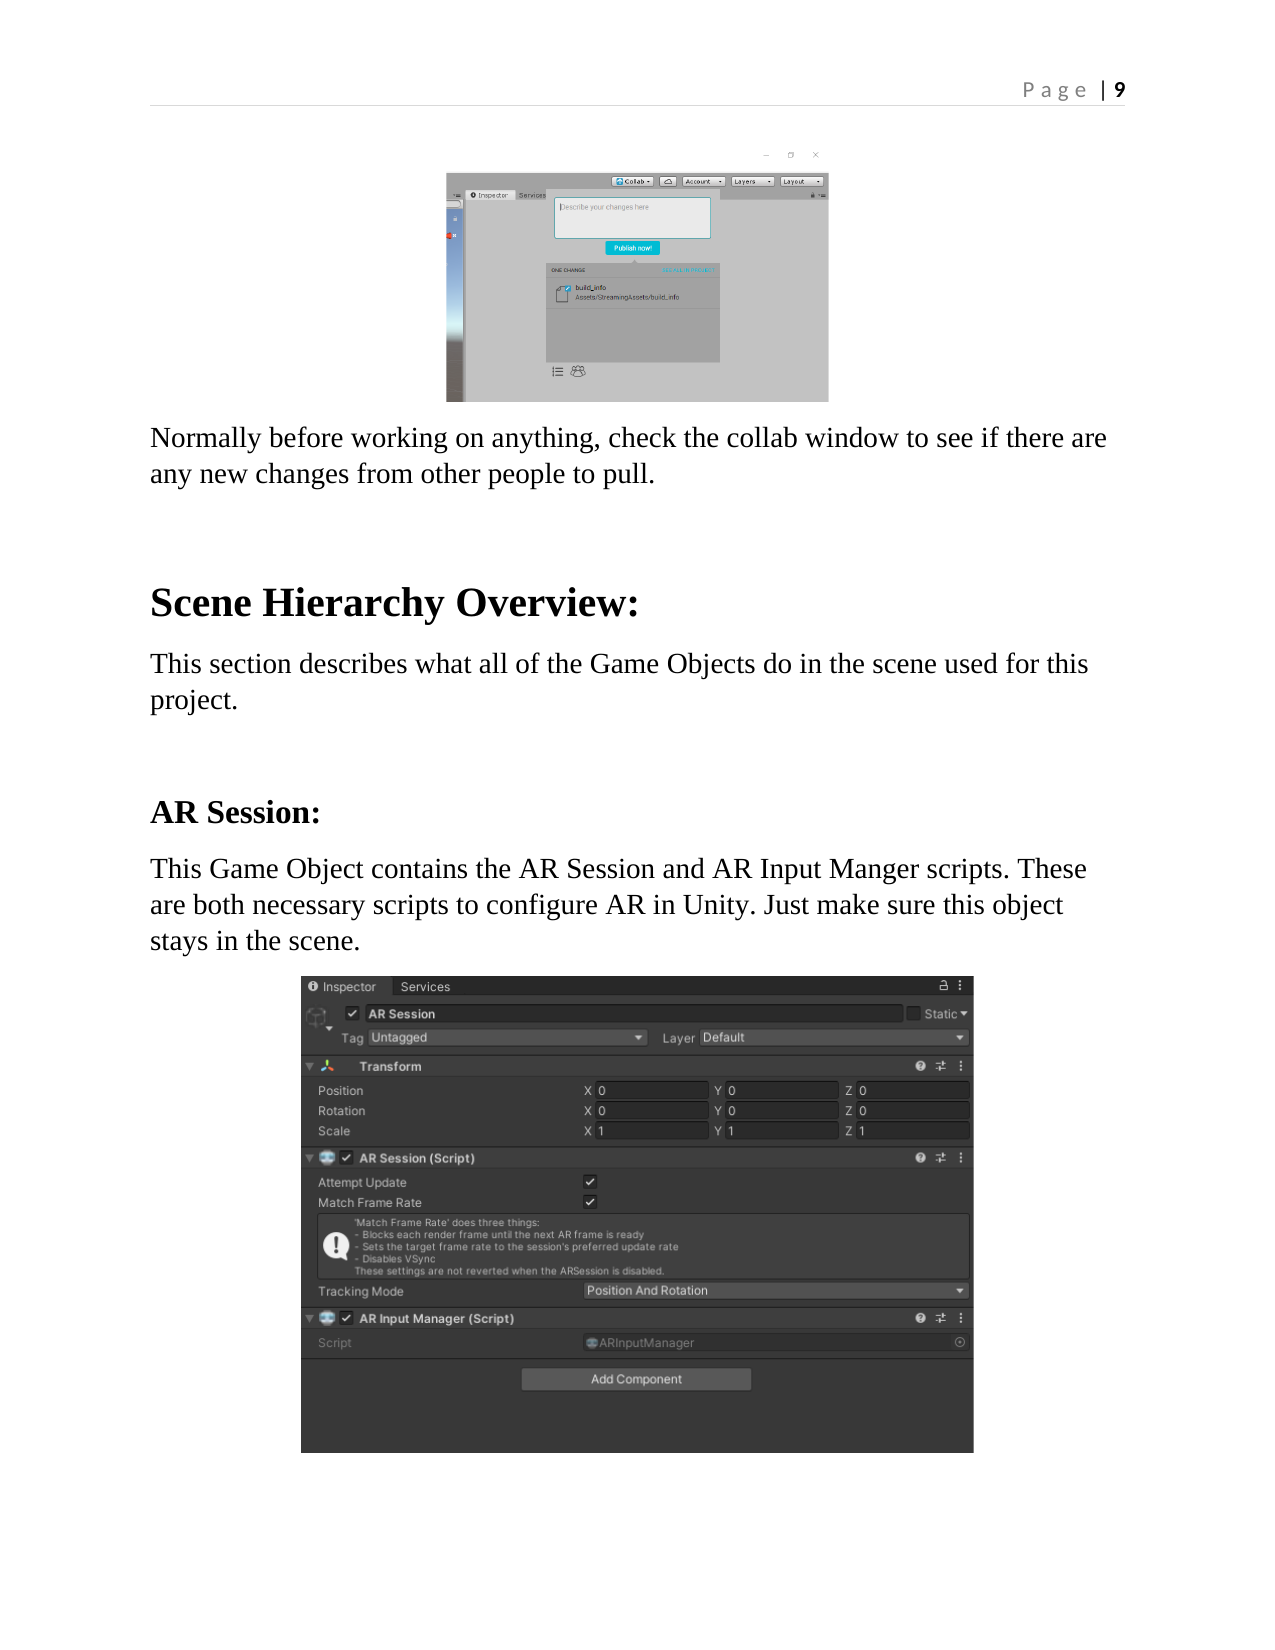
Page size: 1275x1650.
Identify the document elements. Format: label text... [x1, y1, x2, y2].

text AR Session: [150, 793, 1125, 831]
picture [446, 150, 829, 402]
text This section describes what all of the Game Objects do in the scene used for this project. [150, 646, 1125, 716]
picture [301, 976, 974, 1453]
text Scene Hierarchy Overview: [150, 577, 1125, 625]
text This Game Object contains the AR Session and AR Input Manger scripts. These are both necessary scripts to configure AR in Unity. Just make sure this object stays in the scene. [150, 851, 1125, 957]
text Normally before working on anything, check the collab window to see if there are any new changes from other people to pull. [150, 420, 1125, 490]
